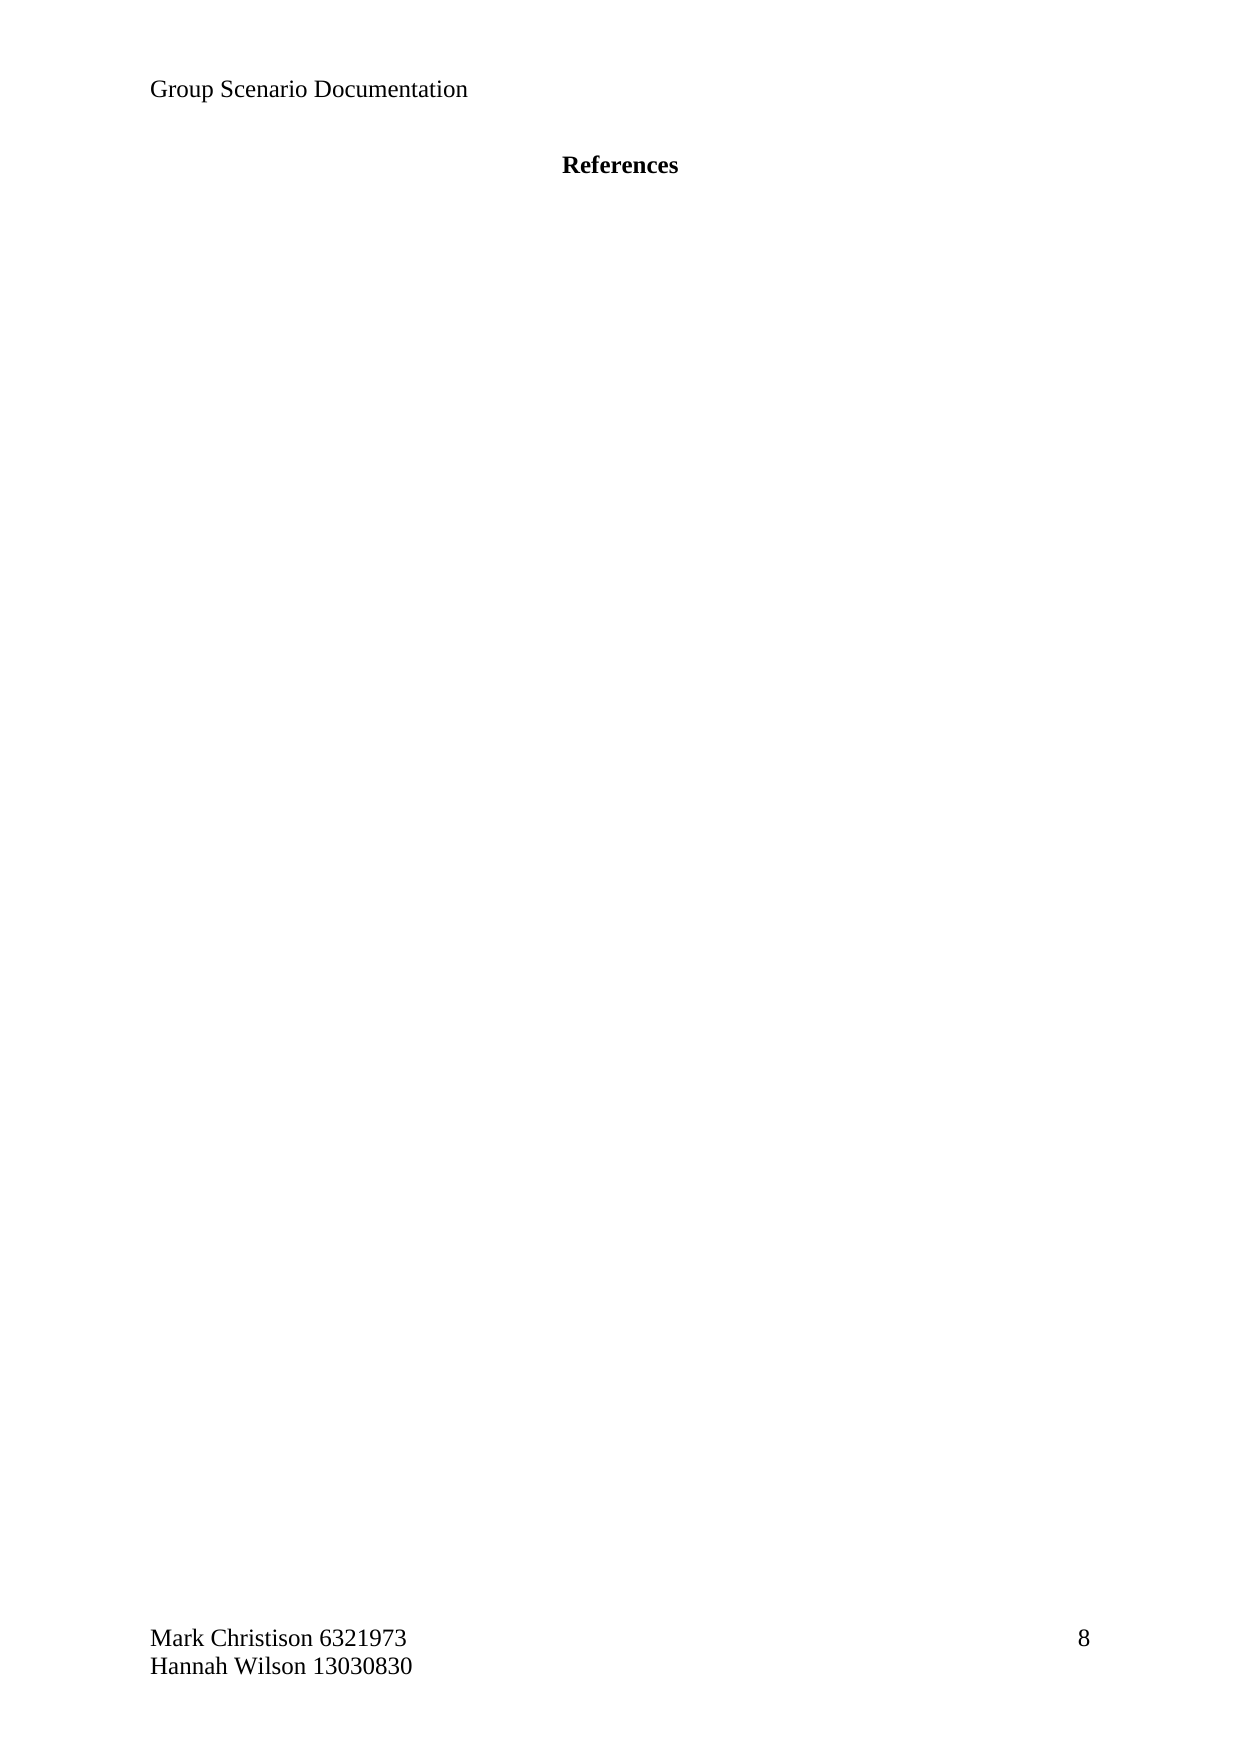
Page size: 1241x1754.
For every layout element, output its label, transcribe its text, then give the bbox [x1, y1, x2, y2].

subtitle References [150, 150, 1090, 179]
